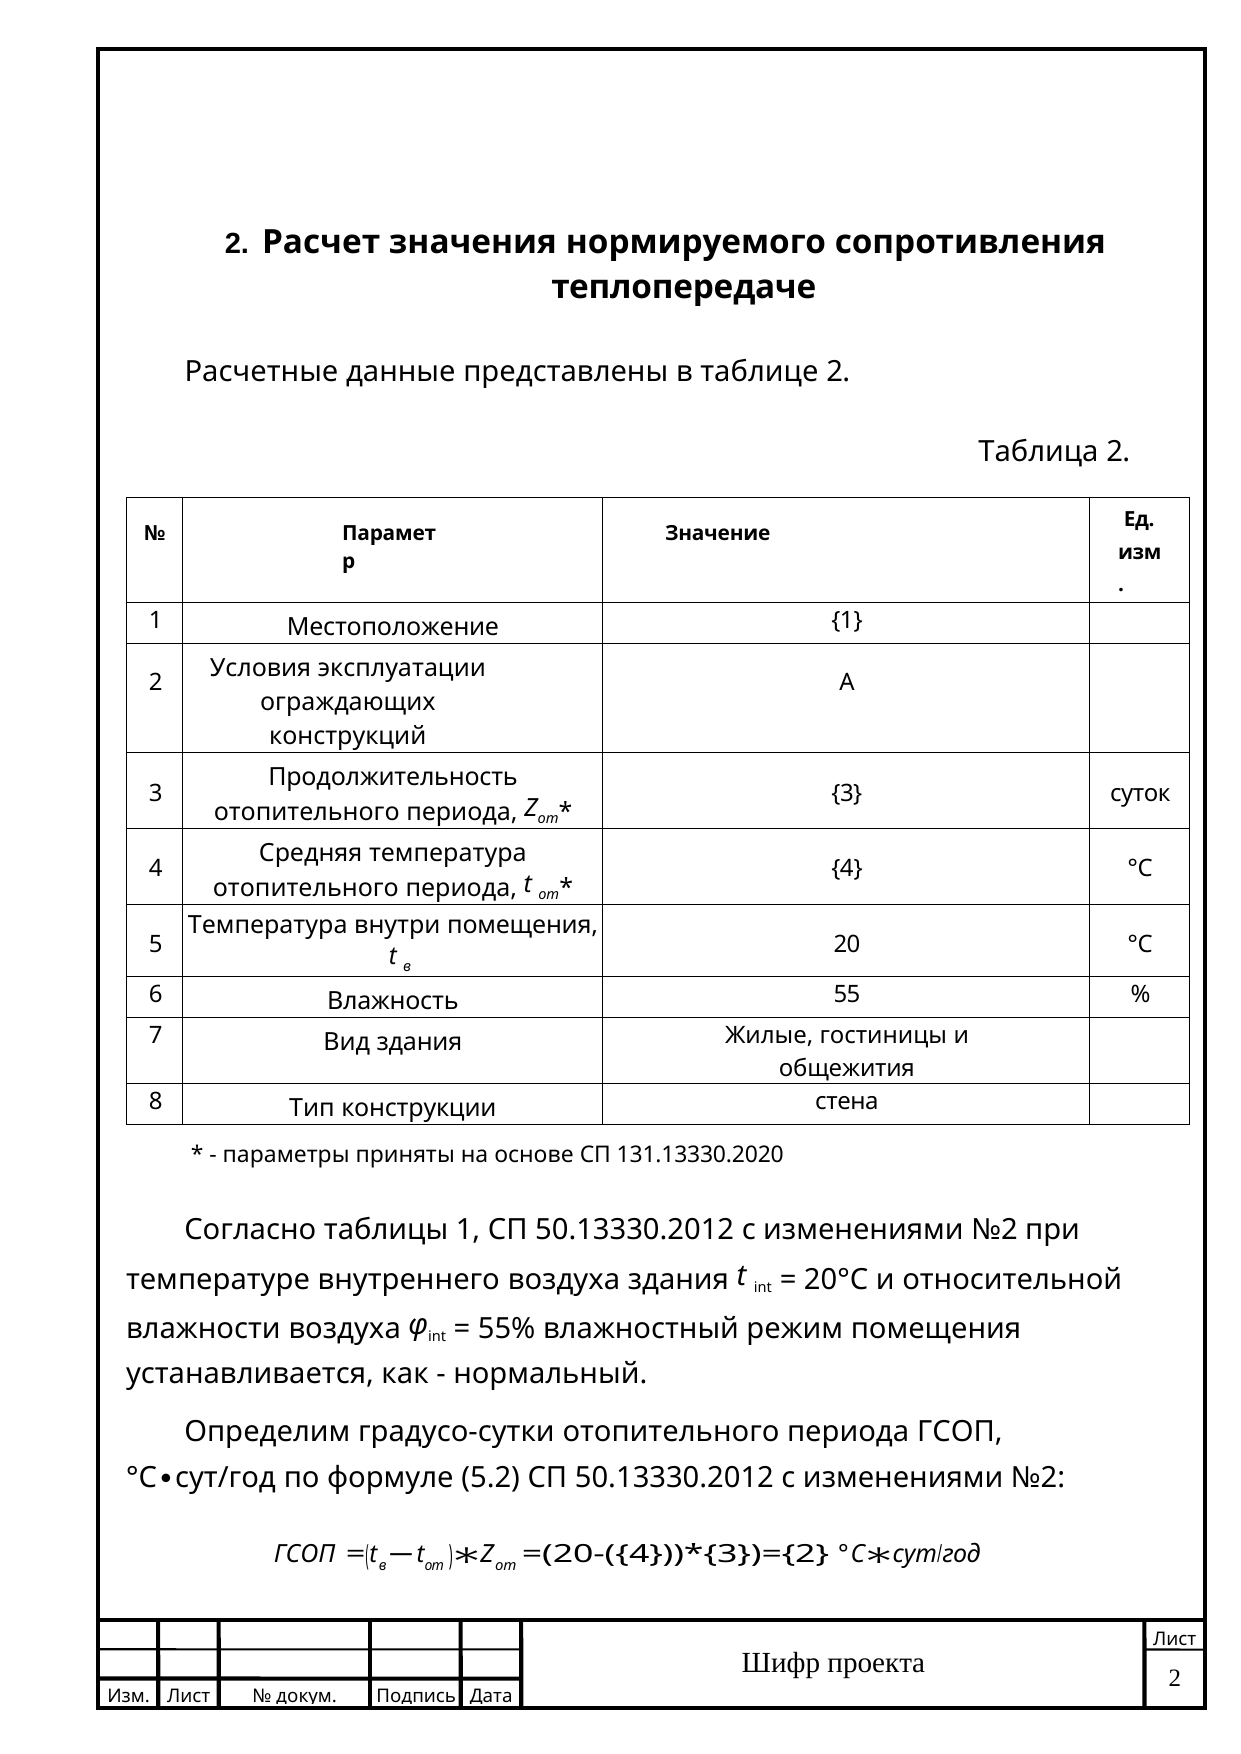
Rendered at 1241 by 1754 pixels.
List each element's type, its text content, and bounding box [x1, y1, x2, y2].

table_cell Тип конструкции [183, 1084, 602, 1124]
table_cell % [1090, 977, 1189, 1017]
text Расчетные данные представлены в таблице 2. [184, 350, 1152, 390]
table_cell Продолжительность отопительного периода, Zот* [183, 753, 602, 828]
table_cell 7 [127, 1018, 182, 1083]
table_cell суток [1090, 753, 1189, 828]
table_cell 2 [127, 644, 182, 752]
text Таблица 2. [103, 430, 1130, 470]
table_header Ед. изм. [1090, 498, 1189, 602]
table_header Значение [603, 498, 1089, 602]
text ГСОП =(tв−tот )∗Zот =(20-({4}))*{3})={2} °C∗сут/год [118, 1532, 1140, 1574]
table_cell Местоположение [183, 603, 602, 643]
table_cell {1} [603, 603, 1089, 643]
text * - параметры приняты на основе СП 131.13330.2020 [191, 1138, 1152, 1169]
table_cell Условия эксплуатации ограждающих конструкций [183, 644, 602, 752]
table_cell 5 [127, 905, 182, 976]
table_cell Жилые, гостиницы и общежития [603, 1018, 1089, 1083]
table_cell {3} [603, 753, 1089, 828]
table_cell Вид здания [183, 1018, 602, 1083]
table_cell Средняя температура отопительного периода, t от* [183, 829, 602, 904]
table_cell 6 [127, 977, 182, 1017]
table_cell 8 [127, 1084, 182, 1124]
table_cell [1090, 1084, 1189, 1124]
table_header № [127, 498, 182, 602]
text Определим градусо-сутки отопительного периода ГСОП, °С∙сут/год по формуле (5.2) СП 50.13330.2012 с изменениями №2: [126, 1411, 1125, 1496]
table_cell °C [1090, 905, 1189, 976]
table_cell 1 [127, 603, 182, 643]
table_cell [1090, 603, 1189, 643]
table_cell [1090, 1018, 1189, 1083]
table_cell 4 [127, 829, 182, 904]
table_cell [1090, 644, 1189, 752]
table_cell {4} [603, 829, 1089, 904]
table_header Параметр [183, 498, 602, 602]
table_cell 55 [603, 977, 1089, 1017]
subtitle Расчет значения нормируемого сопротивления теплопередаче [178, 218, 1152, 309]
table_cell Влажность [183, 977, 602, 1017]
table_cell стена [603, 1084, 1089, 1124]
table_cell А [603, 644, 1089, 752]
text Согласно таблицы 1, СП 50.13330.2012 с изменениями №2 при температуре внутреннего воздуха здания t int = 20°C и относительной влажности воздуха φint = 55% влажностный режим помещения устанавливается, как - нормальный. [126, 1209, 1152, 1392]
table_cell 3 [127, 753, 182, 828]
table_cell Температура внутри помещения, t в [183, 905, 602, 976]
table_cell °C [1090, 829, 1189, 904]
table_cell 20 [603, 905, 1089, 976]
